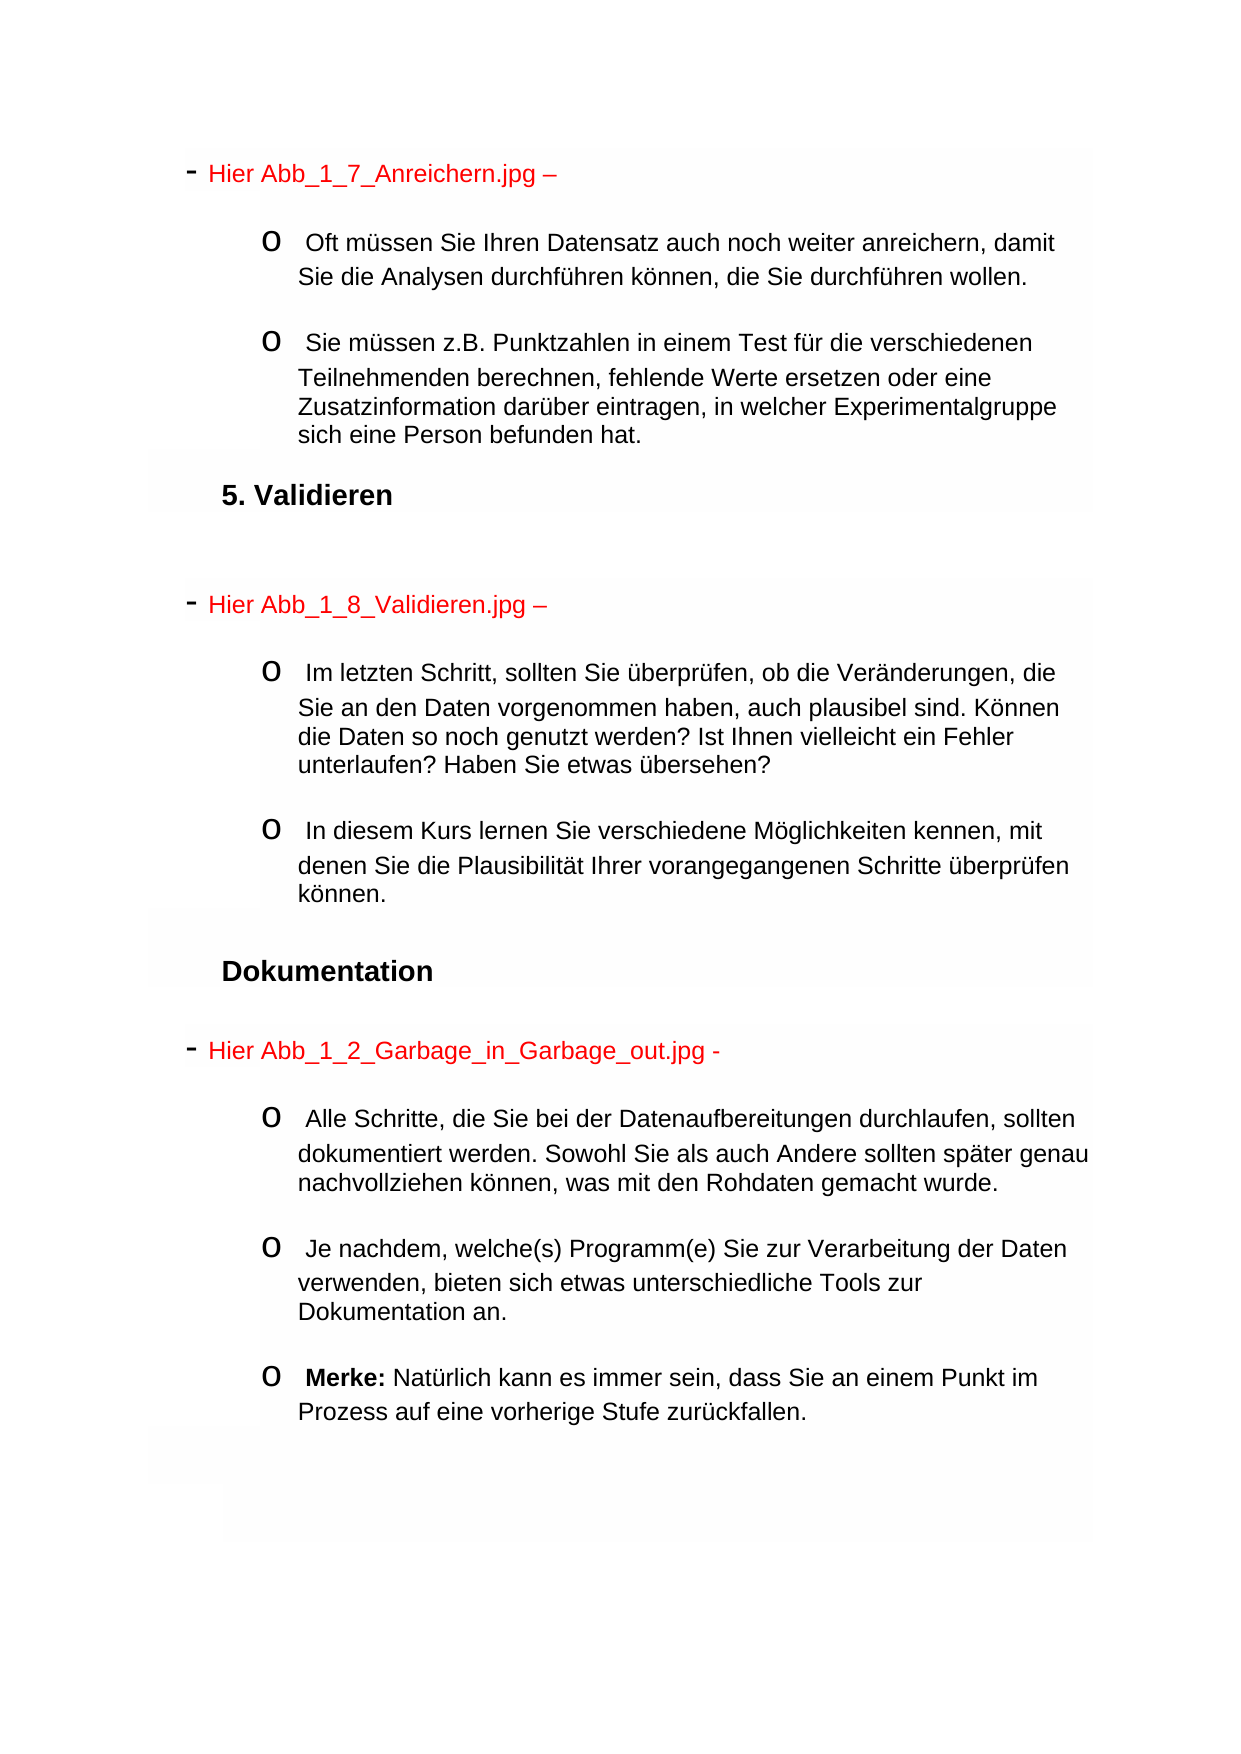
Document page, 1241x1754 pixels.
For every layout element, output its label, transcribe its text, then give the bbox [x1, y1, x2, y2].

list Im letzten Schritt, sollten Sie überprüfen, ob die Veränderungen, die Sie an den Daten vorgenommen haben, auch plausibel sind. Können die Daten so noch genutzt werden? Ist Ihnen vielleicht ein Fehler unterlaufen? Haben Sie etwas übersehen? [260, 650, 1093, 779]
subtitle 5. Validieren [148, 478, 1093, 512]
list Hier Abb_1_8_Validieren.jpg – [185, 578, 1093, 621]
list Hier Abb_1_2_Garbage_in_Garbage_out.jpg - [185, 1024, 1093, 1067]
list Merke: Natürlich kann es immer sein, dass Sie an einem Punkt im Prozess auf eine vorherige Stufe zurückfallen. [260, 1355, 1093, 1426]
list Oft müssen Sie Ihren Datensatz auch noch weiter anreichern, damit Sie die Analysen durchführen können, die Sie durchführen wollen. [260, 220, 1093, 291]
list Je nachdem, welche(s) Programm(e) Sie zur Verarbeitung der Daten verwenden, bieten sich etwas unterschiedliche Tools zur Dokumentation an. [260, 1226, 1093, 1326]
list Sie müssen z.B. Punktzahlen in einem Test für die verschiedenen Teilnehmenden berechnen, fehlende Werte ersetzen oder eine Zusatzinformation darüber eintragen, in welcher Experimentalgruppe sich eine Person befunden hat. [260, 320, 1093, 449]
list Hier Abb_1_7_Anreichern.jpg – [185, 148, 1093, 191]
list In diesem Kurs lernen Sie verschiedene Möglichkeiten kennen, mit denen Sie die Plausibilität Ihrer vorangegangenen Schritte überprüfen können. [260, 808, 1093, 908]
subtitle Dokumentation [148, 954, 1093, 987]
list Alle Schritte, die Sie bei der Datenaufbereitungen durchlaufen, sollten dokumentiert werden. Sowohl Sie als auch Andere sollten später genau nachvollziehen können, was mit den Rohdaten gemacht wurde. [260, 1097, 1093, 1197]
